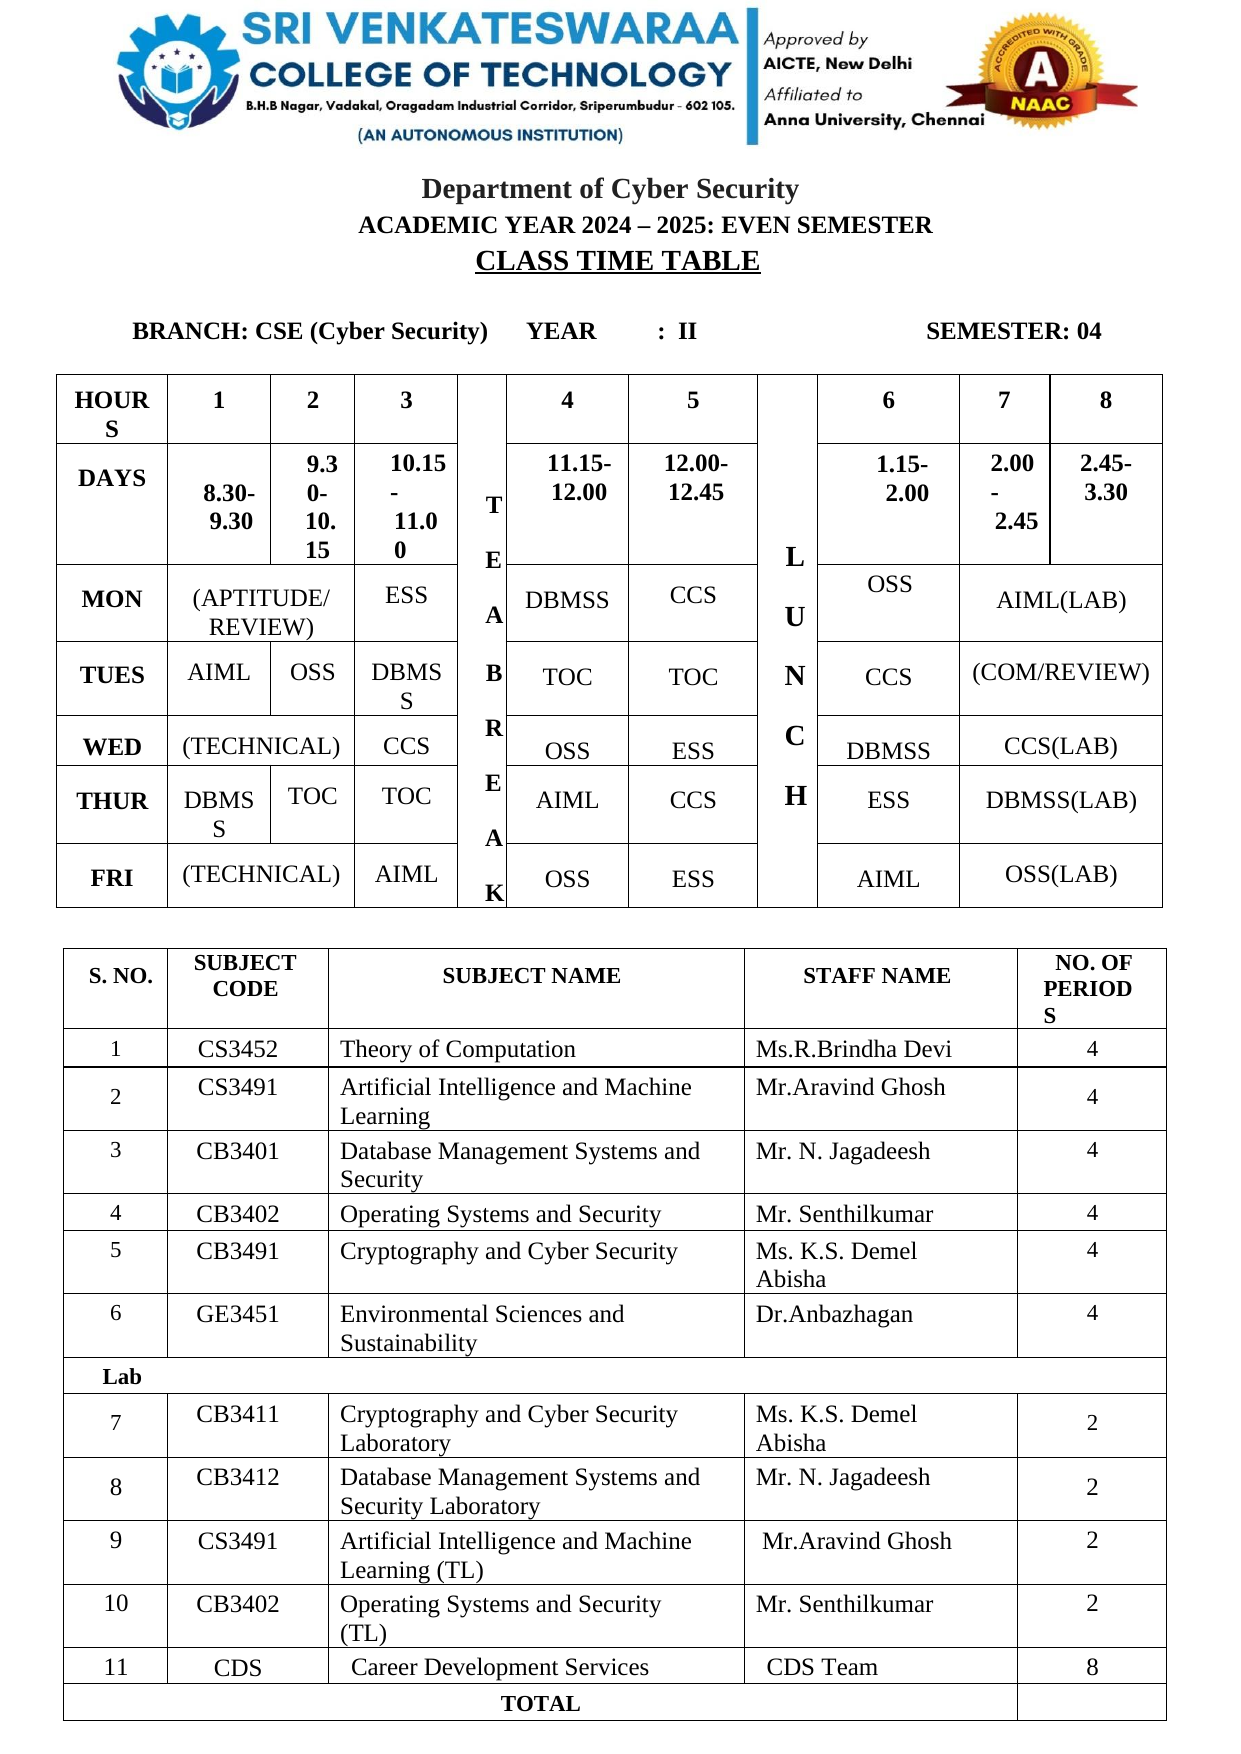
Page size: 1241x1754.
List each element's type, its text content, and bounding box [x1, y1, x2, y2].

table_cell (TECHNICAL) [168, 844, 354, 907]
table_cell 8.30- 9.30 [168, 444, 270, 564]
table_cell OSS [507, 844, 628, 907]
table_cell TOC [629, 642, 757, 715]
table_cell Database Management Systems and Security [329, 1131, 744, 1193]
table_header STAFF NAME [745, 949, 1017, 1028]
table_cell 9.30- 10.15 [271, 444, 354, 564]
table_cell Mr.Aravind Ghosh [745, 1068, 1017, 1130]
table_cell CDS [168, 1648, 328, 1683]
table_cell 4 [1018, 1068, 1166, 1130]
table_header SUBJECT NAME [329, 949, 744, 1028]
table_cell 8 [1018, 1648, 1166, 1683]
table_cell CB3401 [168, 1131, 328, 1193]
table_header T E A B R E A K [458, 375, 506, 907]
table_cell AIML [168, 642, 270, 715]
table_cell 2.45- 3.30 [1051, 444, 1162, 564]
table_cell Dr.Anbazhagan [745, 1294, 1017, 1357]
table_cell 11 [64, 1648, 167, 1683]
table_cell 4 [1018, 1131, 1166, 1193]
table_header 5 [629, 375, 757, 443]
table_cell 2 [1018, 1394, 1166, 1457]
table_cell Ms. K.S. Demel Abisha [745, 1231, 1017, 1293]
table_cell [1018, 1684, 1166, 1720]
table_cell CCS [818, 642, 959, 715]
table_cell CS3491 [168, 1068, 328, 1130]
table_cell 6 [64, 1294, 167, 1357]
table_cell Mr. N. Jagadeesh [745, 1458, 1017, 1520]
table_cell ESS [629, 716, 757, 764]
table_cell Lab [64, 1358, 1166, 1393]
table_cell 4 [1018, 1231, 1166, 1293]
table_cell Operating Systems and Security (TL) [329, 1585, 744, 1647]
table_cell Cryptography and Cyber Security Laboratory [329, 1394, 744, 1457]
table_cell 2 [1018, 1521, 1166, 1583]
table_cell 1 [64, 1029, 167, 1066]
table_cell TOC [271, 766, 354, 843]
table_cell 2 [64, 1068, 167, 1130]
table_cell CB3402 [168, 1194, 328, 1230]
table_cell Theory of Computation [329, 1029, 744, 1066]
table_cell 2 [1018, 1458, 1166, 1520]
table_cell AIML [507, 766, 628, 843]
table_cell TUES [57, 642, 167, 715]
table_cell 5 [64, 1231, 167, 1293]
table_cell Ms. K.S. Demel Abisha [745, 1394, 1017, 1457]
table_header NO. OF PERIODS [1018, 949, 1166, 1028]
table_cell Mr. N. Jagadeesh [745, 1131, 1017, 1193]
table_cell 7 [64, 1394, 167, 1457]
table_cell Artificial Intelligence and Machine Learning (TL) [329, 1521, 744, 1583]
table_cell 4 [1018, 1029, 1166, 1066]
table_cell DBMSS [818, 716, 959, 764]
table_cell DAYS [57, 444, 167, 564]
table_cell CCS [629, 565, 757, 641]
table_cell ESS [355, 565, 457, 641]
table_cell OSS [818, 565, 959, 641]
table_cell (COM/REVIEW) [960, 642, 1162, 715]
table_cell 4 [64, 1194, 167, 1230]
table_cell Operating Systems and Security [329, 1194, 744, 1230]
table_header L U N C H [758, 375, 817, 907]
table_header S. NO. [64, 949, 167, 1028]
table_cell CS3452 [168, 1029, 328, 1066]
table_header 3 [355, 375, 457, 443]
table_cell CB3411 [168, 1394, 328, 1457]
table_cell 2 [1018, 1585, 1166, 1647]
table_cell 4 [1018, 1194, 1166, 1230]
table_header 1 [168, 375, 270, 443]
table_cell 1.15- 2.00 [818, 444, 959, 564]
table_header 4 [507, 375, 628, 443]
table_cell 3 [64, 1131, 167, 1193]
table_cell CDS Team [745, 1648, 1017, 1683]
table_cell TOC [355, 766, 457, 843]
table_cell THUR [57, 766, 167, 843]
table_header HOURS [57, 375, 167, 443]
table_cell DBMSS [168, 766, 270, 843]
table_cell DBMSS [507, 565, 628, 641]
table_cell (APTITUDE/REVIEW) [168, 565, 354, 641]
table_cell CCS(LAB) [960, 716, 1162, 764]
table_cell Artificial Intelligence and Machine Learning [329, 1068, 744, 1130]
table_cell 11.15- 12.00 [507, 444, 628, 564]
table_cell TOC [507, 642, 628, 715]
table_cell Environmental Sciences and Sustainability [329, 1294, 744, 1357]
table_cell ESS [818, 766, 959, 843]
table_cell CCS [355, 716, 457, 764]
table_cell 8 [64, 1458, 167, 1520]
picture [112, 0, 1138, 152]
table_cell 2.00- 2.45 [960, 444, 1049, 564]
table_cell MON [57, 565, 167, 641]
table_cell Mr.Aravind Ghosh [745, 1521, 1017, 1583]
table_cell FRI [57, 844, 167, 907]
table_cell Cryptography and Cyber Security [329, 1231, 744, 1293]
table_header SUBJECT CODE [168, 949, 328, 1028]
table_cell CS3491 [168, 1521, 328, 1583]
table_cell Mr. Senthilkumar [745, 1585, 1017, 1647]
table_cell WED [57, 716, 167, 764]
table_cell (TECHNICAL) [168, 716, 354, 764]
table_cell DBMSS [355, 642, 457, 715]
table_cell Ms.R.Brindha Devi [745, 1029, 1017, 1066]
table_cell CB3412 [168, 1458, 328, 1520]
table_cell CB3402 [168, 1585, 328, 1647]
table_cell Mr. Senthilkumar [745, 1194, 1017, 1230]
table_header 7 [960, 375, 1049, 443]
table_cell OSS [507, 716, 628, 764]
table_cell 10.15- 11.00 [355, 444, 457, 564]
table_header 8 [1051, 375, 1162, 443]
text BRANCH: CSE (Cyber Security) YEAR : II SEMESTER: 04 [132, 316, 1207, 345]
table_header 6 [818, 375, 959, 443]
table_cell AIML(LAB) [960, 565, 1162, 641]
table_cell 4 [1018, 1294, 1166, 1357]
table_cell ESS [629, 844, 757, 907]
table_cell TOTAL [64, 1684, 1017, 1720]
table_cell Career Development Services [329, 1648, 744, 1683]
table_cell CB3491 [168, 1231, 328, 1293]
table_cell 9 [64, 1521, 167, 1583]
table_cell Database Management Systems and Security Laboratory [329, 1458, 744, 1520]
table_cell 10 [64, 1585, 167, 1647]
table_cell DBMSS(LAB) [960, 766, 1162, 843]
table_cell 12.00- 12.45 [629, 444, 757, 564]
table_cell AIML [818, 844, 959, 907]
table_cell OSS [271, 642, 354, 715]
table_cell AIML [355, 844, 457, 907]
table_cell GE3451 [168, 1294, 328, 1357]
table_cell OSS(LAB) [960, 844, 1162, 907]
table_cell CCS [629, 766, 757, 843]
table_header 2 [271, 375, 354, 443]
